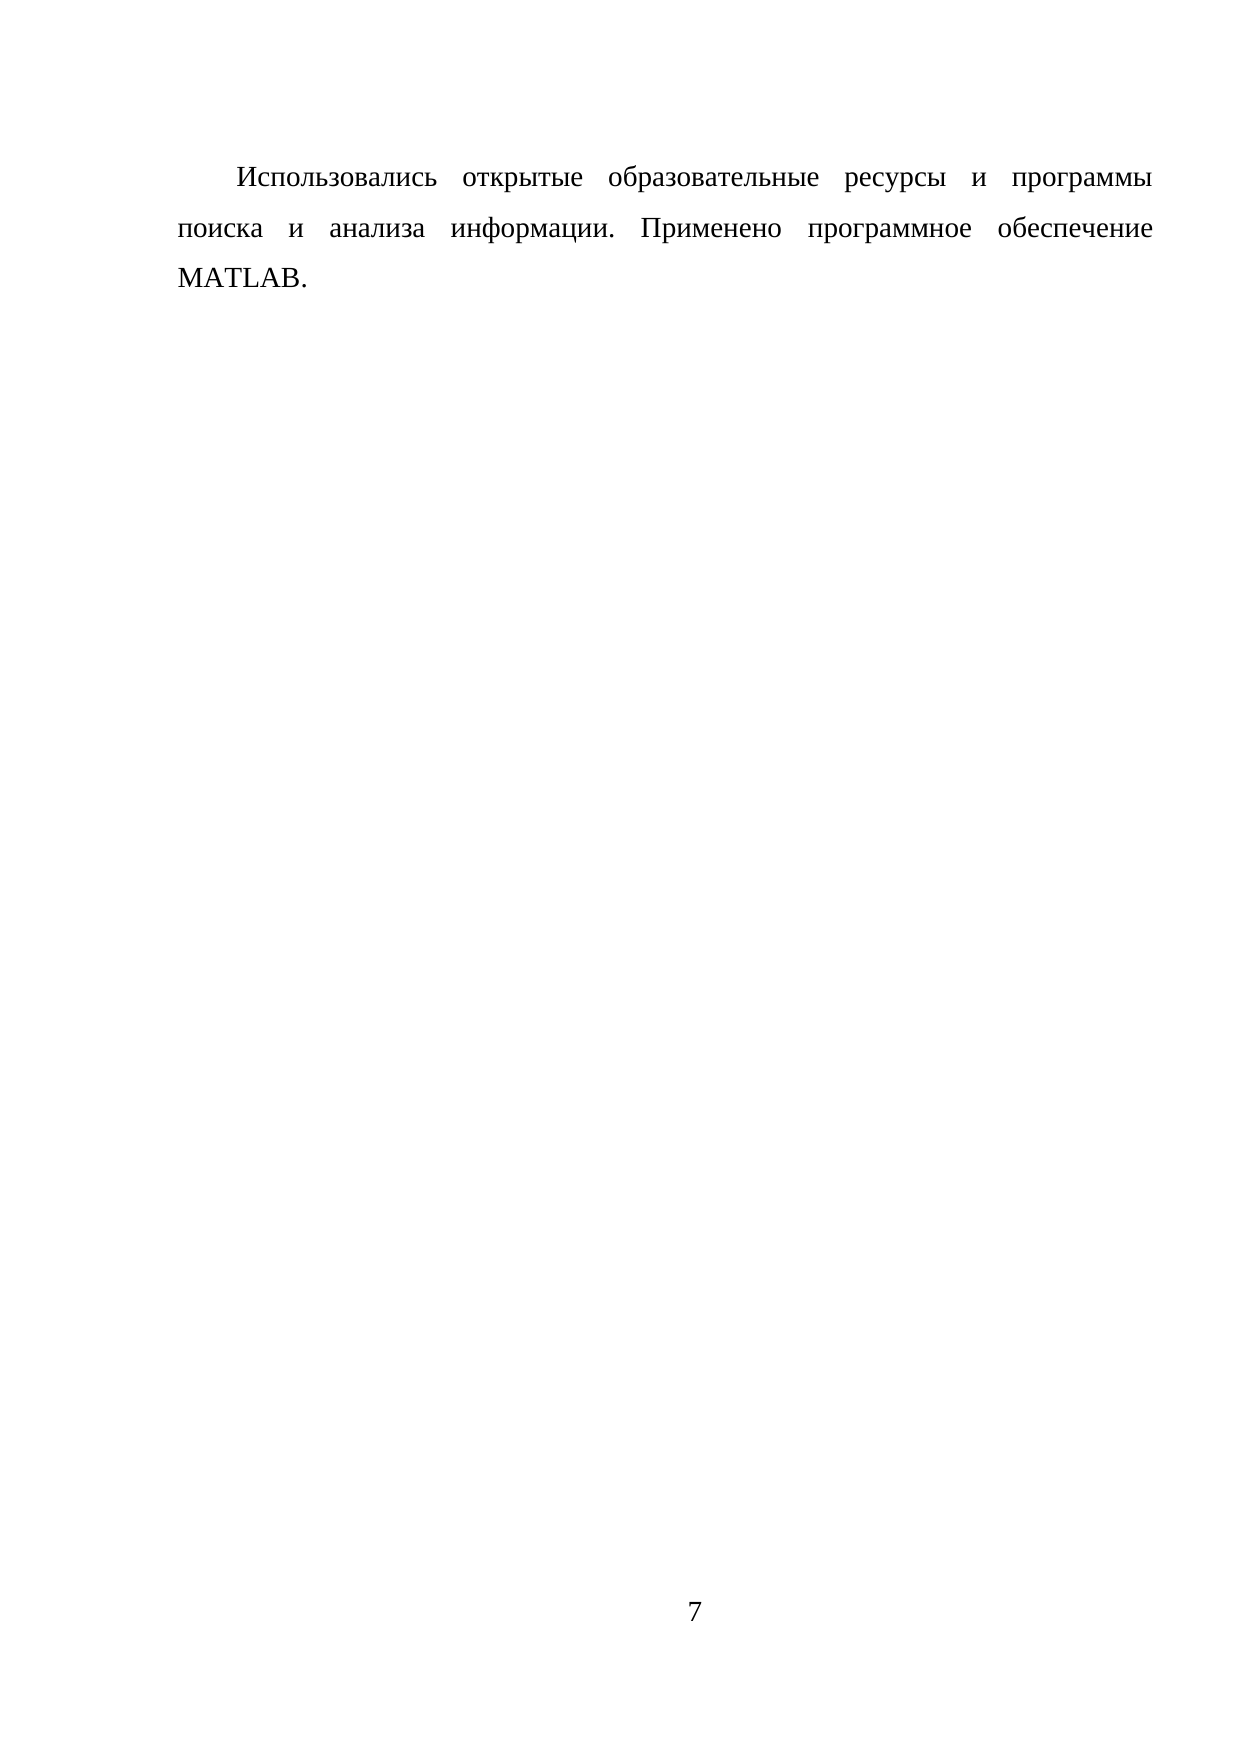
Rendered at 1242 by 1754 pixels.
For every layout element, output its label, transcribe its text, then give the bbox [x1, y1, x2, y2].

text Использовались открытые образовательные ресурсы и программы поиска и анализа информации. Применено программное обеспечение MATLAB. [177, 159, 1153, 294]
